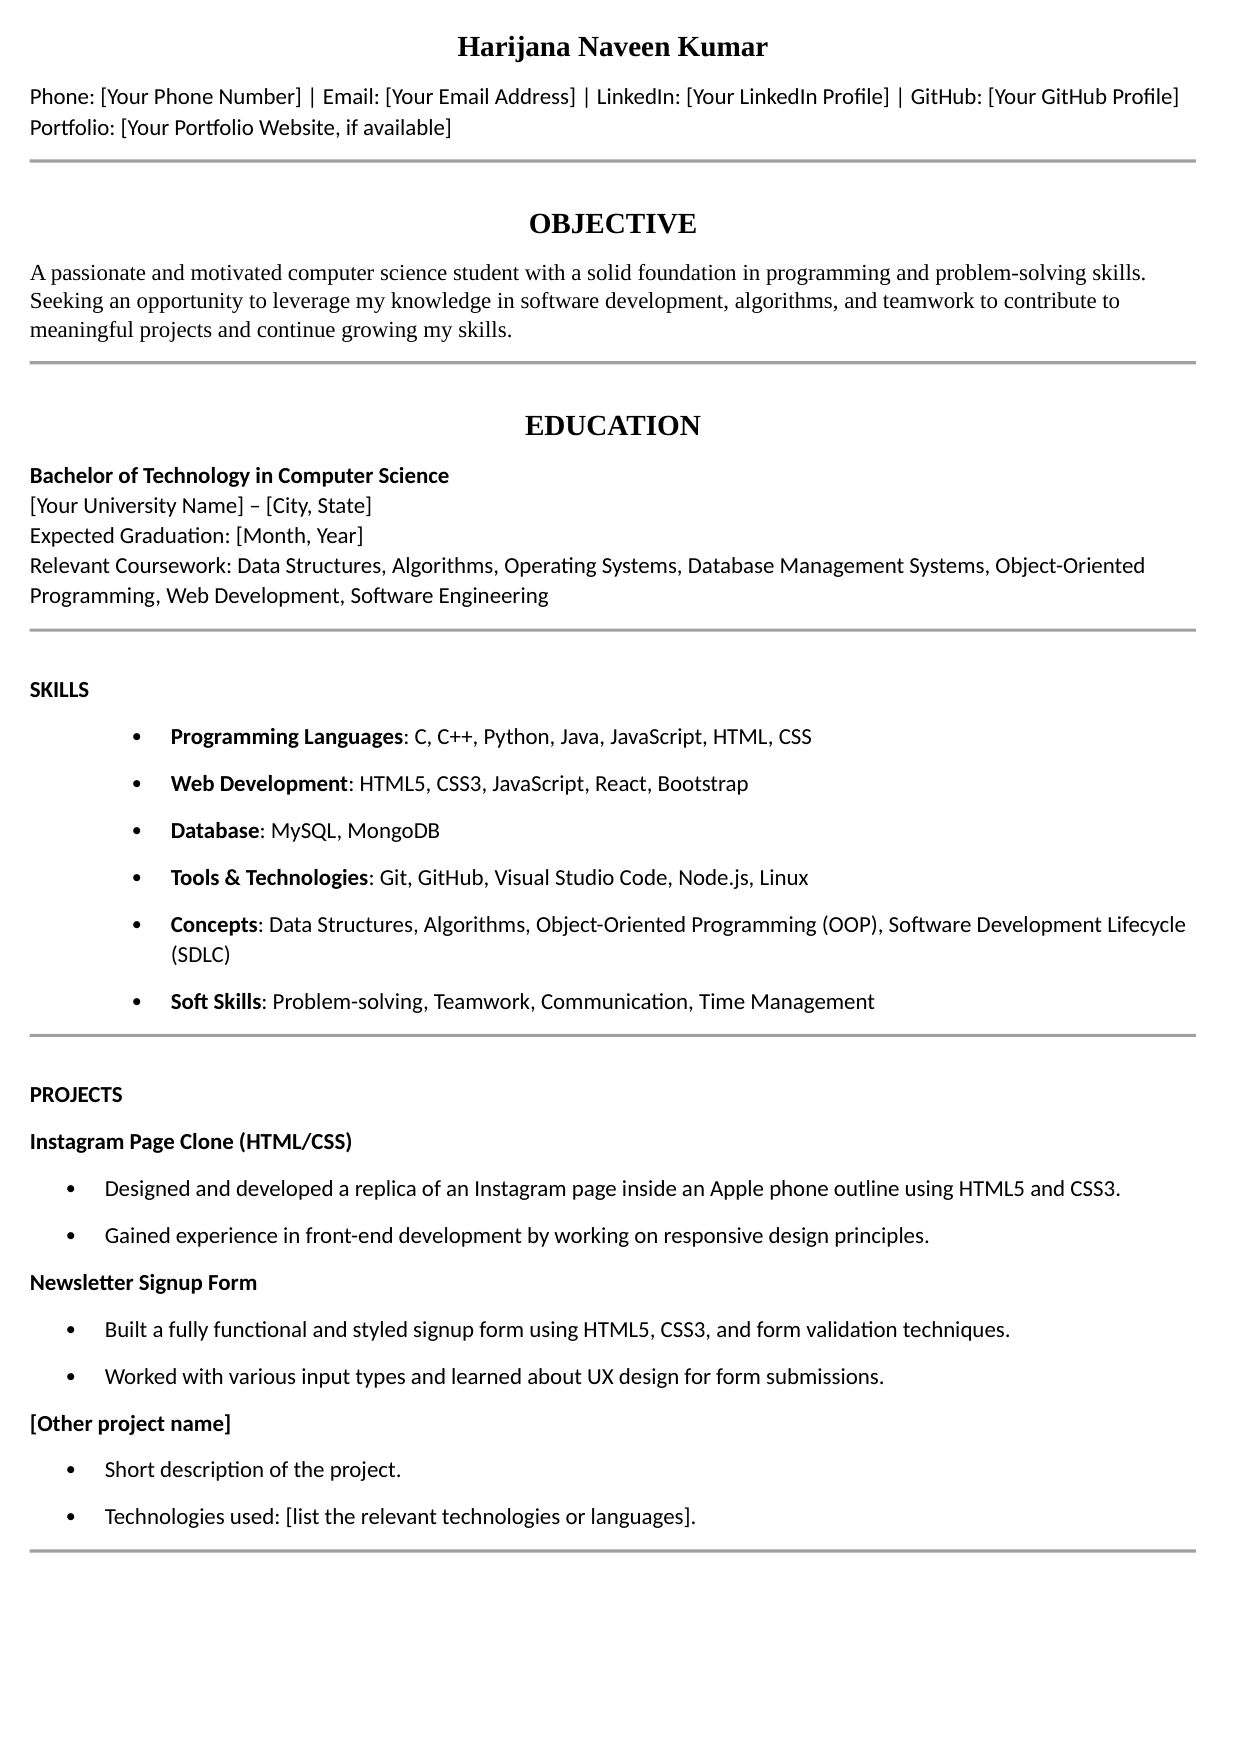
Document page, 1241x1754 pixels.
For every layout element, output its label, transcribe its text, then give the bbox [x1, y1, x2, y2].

list Web Development: HTML5, CSS3, JavaScript, React, Bootstrap [133, 769, 1196, 797]
list Built a fully functional and styled signup form using HTML5, CSS3, and form validation techniques. [67, 1315, 1196, 1343]
list Short description of the project. [67, 1456, 1196, 1484]
text Phone: [Your Phone Number] | Email: [Your Email Address] | LinkedIn: [Your LinkedIn Profile] | GitHub: [Your GitHub Profile] Portfolio: [Your Portfolio Website, if available] [29, 82, 1196, 141]
text OBJECTIVE [29, 206, 1196, 240]
text Instagram Page Clone (HTML/CSS) [29, 1127, 1196, 1156]
list Worked with various input types and learned about UX design for form submissions. [67, 1362, 1196, 1390]
list Programming Languages: C, C++, Python, Java, JavaScript, HTML, CSS [133, 722, 1196, 750]
list Gained experience in front-end development by working on responsive design principles. [67, 1221, 1196, 1249]
list Soft Skills: Problem-solving, Teamwork, Communication, Time Management [133, 987, 1196, 1015]
list Concepts: Data Structures, Algorithms, Object-Oriented Programming (OOP), Software Development Lifecycle (SDLC) [133, 910, 1196, 968]
text A passionate and motivated computer science student with a solid foundation in programming and problem-solving skills. Seeking an opportunity to leverage my knowledge in software development, algorithms, and teamwork to contribute to meaningful projects and continue growing my skills. [29, 259, 1196, 342]
text Bachelor of Technology in Computer Science [Your University Name] – [City, State] Expected Graduation: [Month, Year] Relevant Coursework: Data Structures, Algorithms, Operating Systems, Database Management Systems, Object-Oriented Programming, Web Development, Software Engineering [29, 461, 1196, 610]
text Newsletter Signup Form [29, 1268, 1196, 1296]
text PROJECTS [29, 1081, 1196, 1109]
list Tools & Technologies: Git, GitHub, Visual Studio Code, Node.js, Linux [133, 863, 1196, 891]
text SKILLS [29, 675, 1196, 703]
text [Other project name] [29, 1409, 1196, 1437]
list Technologies used: [list the relevant technologies or languages]. [67, 1502, 1196, 1531]
list Database: MySQL, MongoDB [133, 816, 1196, 844]
list Designed and developed a replica of an Instagram page inside an Apple phone outline using HTML5 and CSS3. [67, 1174, 1196, 1202]
text Harijana Naveen Kumar [29, 29, 1196, 63]
text EDUCATION [29, 408, 1196, 442]
